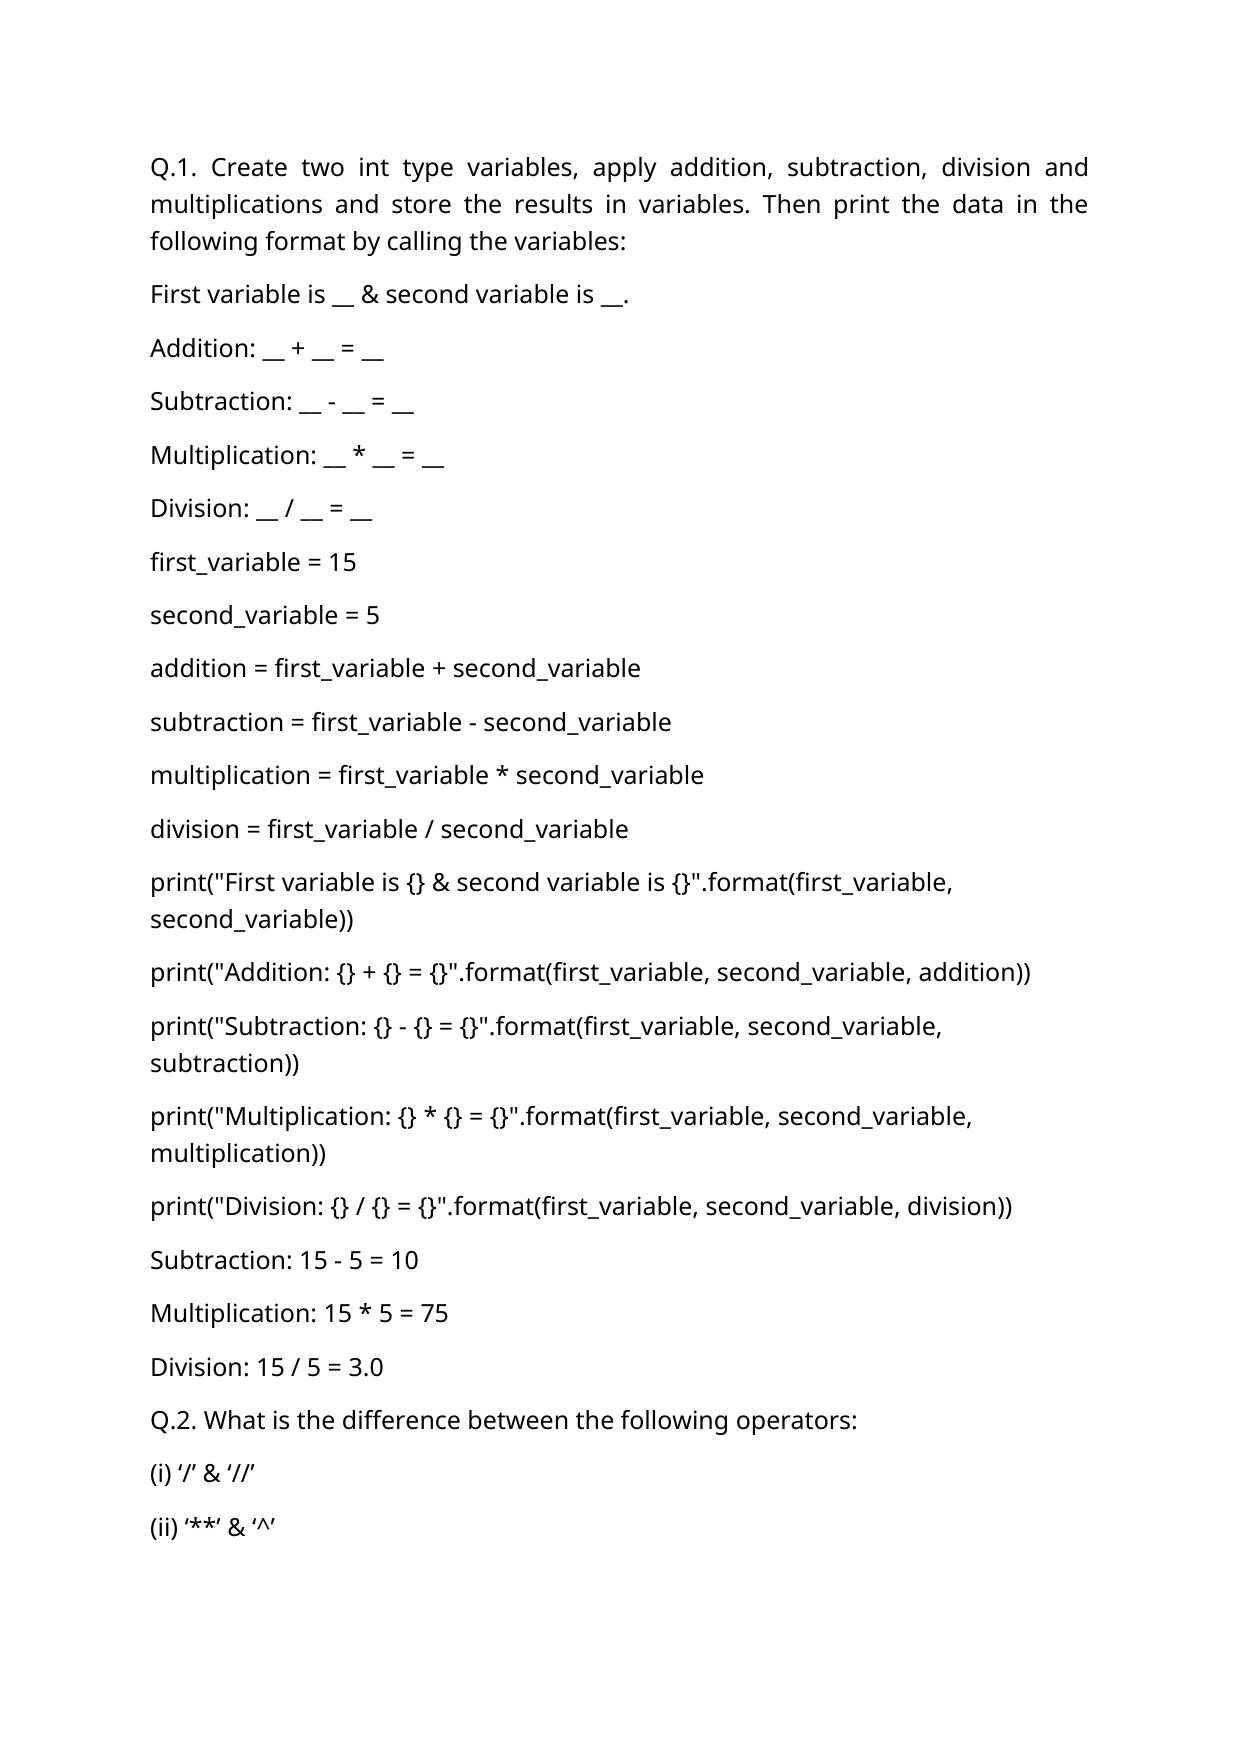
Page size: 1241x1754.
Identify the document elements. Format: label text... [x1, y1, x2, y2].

text Division: __ / __ = __ [150, 491, 1090, 525]
text first_variable = 15 [150, 544, 1090, 578]
text print("Multiplication: {} * {} = {}".format(first_variable, second_variable, multiplication)) [150, 1099, 1090, 1169]
text Division: 15 / 5 = 3.0 [150, 1349, 1090, 1383]
text print("Division: {} / {} = {}".format(first_variable, second_variable, division)) [150, 1189, 1090, 1223]
text (i) ‘/’ & ‘//’ [150, 1456, 1090, 1490]
text Q.1. Create two int type variables, apply addition, subtraction, division and multiplications and store the results in variables. Then print the data in the following format by calling the variables: [150, 150, 1090, 258]
text second_variable = 5 [150, 598, 1090, 632]
text print("Addition: {} + {} = {}".format(first_variable, second_variable, addition)) [150, 955, 1090, 989]
text Multiplication: __ * __ = __ [150, 437, 1090, 471]
text Subtraction: __ - __ = __ [150, 384, 1090, 418]
text Q.2. What is the difference between the following operators: [150, 1403, 1090, 1437]
text First variable is __ & second variable is __. [150, 277, 1090, 311]
text subtraction = first_variable - second_variable [150, 704, 1090, 738]
text (ii) ‘**’ & ‘^’ [150, 1509, 1090, 1543]
text division = first_variable / second_variable [150, 811, 1090, 845]
text Subtraction: 15 - 5 = 10 [150, 1242, 1090, 1276]
text Addition: __ + __ = __ [150, 330, 1090, 364]
text print("First variable is {} & second variable is {}".format(first_variable, second_variable)) [150, 865, 1090, 936]
text Multiplication: 15 * 5 = 75 [150, 1296, 1090, 1330]
text addition = first_variable + second_variable [150, 651, 1090, 685]
text print("Subtraction: {} - {} = {}".format(first_variable, second_variable, subtraction)) [150, 1008, 1090, 1079]
text multiplication = first_variable * second_variable [150, 758, 1090, 792]
